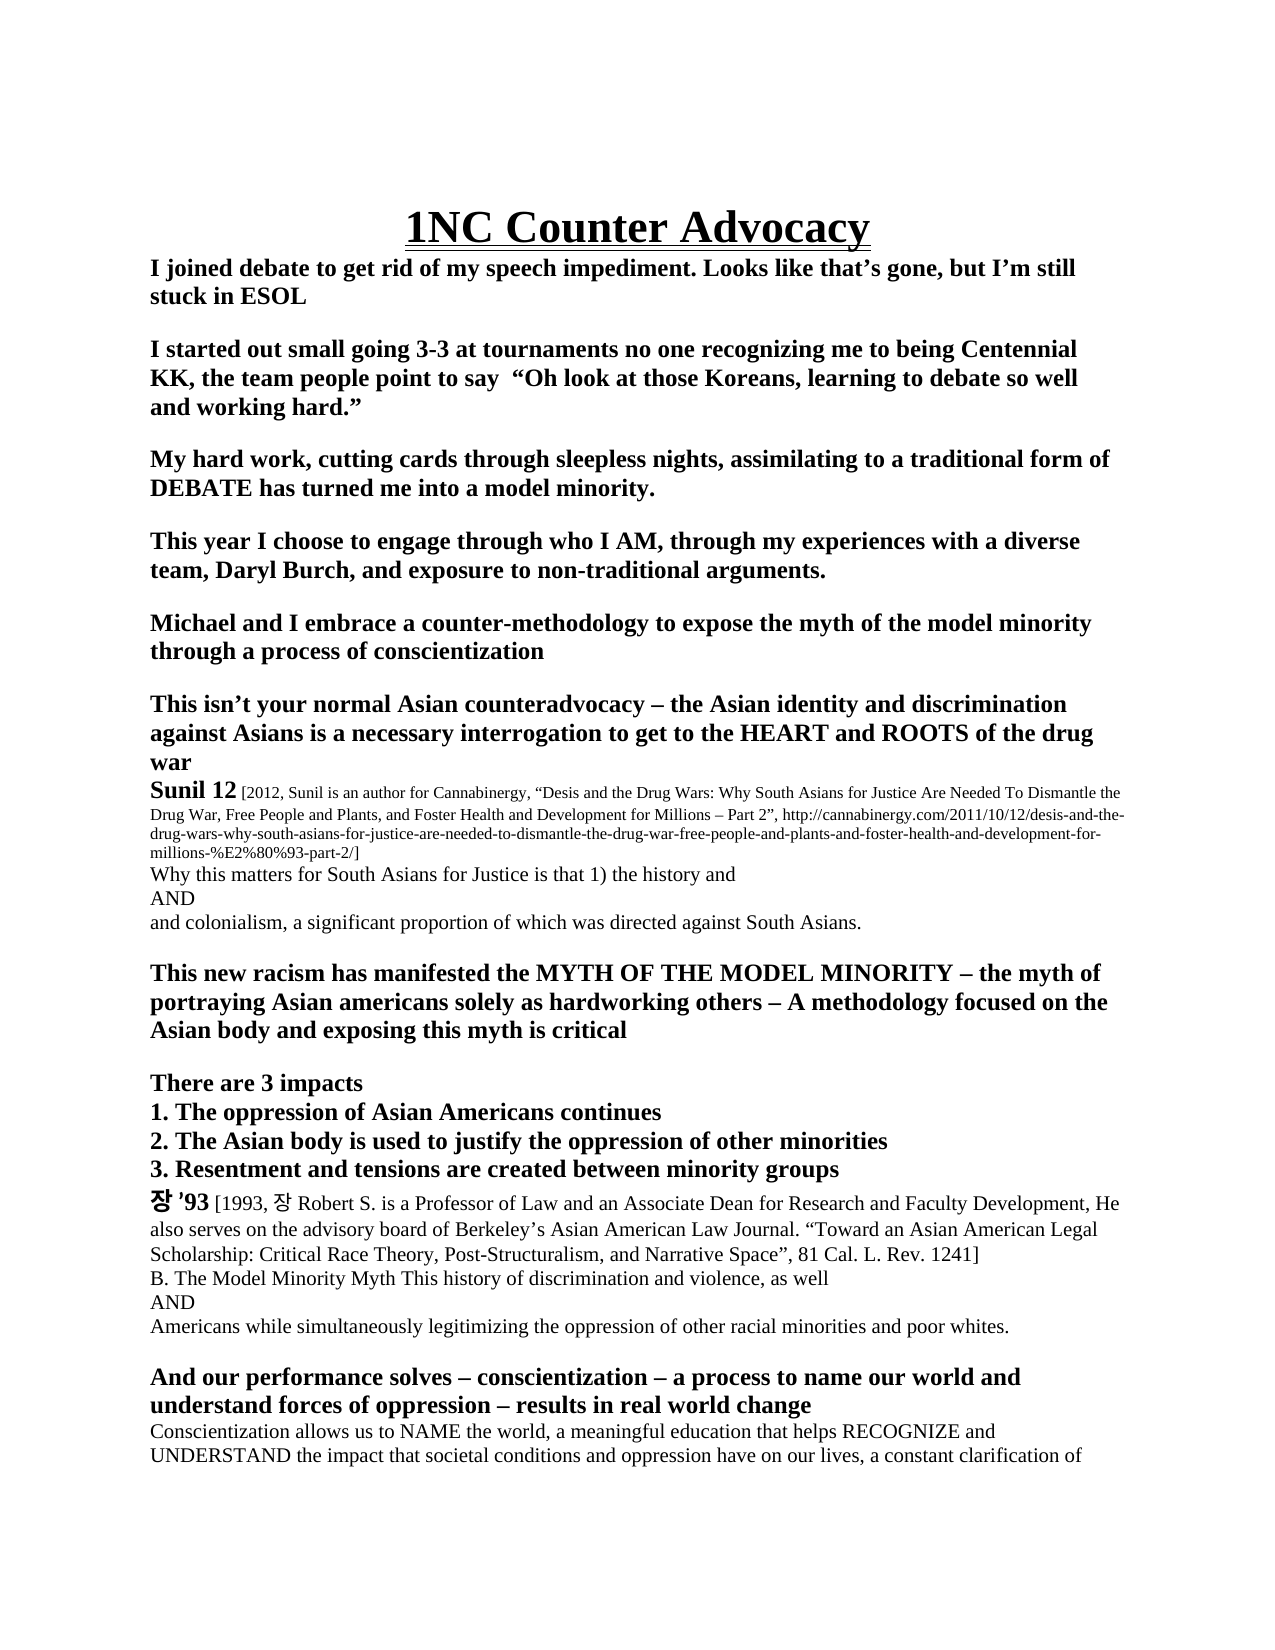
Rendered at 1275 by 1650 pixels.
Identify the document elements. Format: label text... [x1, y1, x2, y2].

subtitle 1NC Counter Advocacy [150, 200, 1125, 253]
text There are 3 impacts [150, 1068, 1125, 1097]
text My hard work, cutting cards through sleepless nights, assimilating to a traditional form of DEBATE has turned me into a model minority. [150, 444, 1125, 502]
text Michael and I embrace a counter-methodology to expose the myth of the model minority through a process of conscientization [150, 608, 1125, 665]
text I joined debate to get rid of my speech impediment. Looks like that’s gone, but I’m still stuck in ESOL [150, 253, 1125, 310]
text And our performance solves – conscientization – a process to name our world and understand forces of oppression – results in real world change [150, 1362, 1125, 1419]
text AND [150, 1289, 1125, 1314]
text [150, 1419, 1125, 1467]
text 3. Resentment and tensions are created between minority groups [150, 1154, 1125, 1183]
text Why this matters for South Asians for Justice is that 1) the history and [150, 862, 1125, 886]
text 장 ’93 [1993, 장 Robert S. is a Professor of Law and an Associate Dean for Research and Faculty Development, He also serves on the advisory board of Berkeley’s Asian American Law Journal. “Toward an Asian American Legal Scholarship: Critical Race Theory, Post-Structuralism, and Narrative Space”, 81 Cal. L. Rev. 1241] [150, 1183, 1125, 1266]
text Sunil 12 [2012, Sunil is an author for Cannabinergy, “Desis and the Drug Wars: Why South Asians for Justice Are Needed To Dismantle the Drug War, Free People and Plants, and Foster Health and Development for Millions – Part 2”, http://cannabinergy.com/2011/10/12/desis-and-the-drug-wars-why-south-asians-for-justice-are-needed-to-dismantle-the-drug-war-free-people-and-plants-and-foster-health-and-development-for-millions-%E2%80%93-part-2/] [150, 776, 1125, 862]
text This new racism has manifested the MYTH OF THE MODEL MINORITY – the myth of portraying Asian americans solely as hardworking others – A methodology focused on the Asian body and exposing this myth is critical [150, 958, 1125, 1044]
text AND [150, 886, 1125, 910]
text Americans while simultaneously legitimizing the oppression of other racial minorities and poor whites. [150, 1314, 1125, 1338]
text This year I choose to engage through who I AM, through my experiences with a diverse team, Daryl Burch, and exposure to non-traditional arguments. [150, 526, 1125, 584]
text I started out small going 3-3 at tournaments no one recognizing me to being Centennial KK, the team people point to say “Oh look at those Koreans, learning to debate so well and working hard.” [150, 334, 1125, 421]
text B. The Model Minority Myth This history of discrimination and violence, as well [150, 1266, 1125, 1289]
text This isn’t your normal Asian counteradvocacy – the Asian identity and discrimination against Asians is a necessary interrogation to get to the HEART and ROOTS of the drug war [150, 689, 1125, 776]
text and colonialism, a significant proportion of which was directed against South Asians. [150, 910, 1125, 934]
text 2. The Asian body is used to justify the oppression of other minorities [150, 1126, 1125, 1154]
text 1. The oppression of Asian Americans continues [150, 1097, 1125, 1126]
